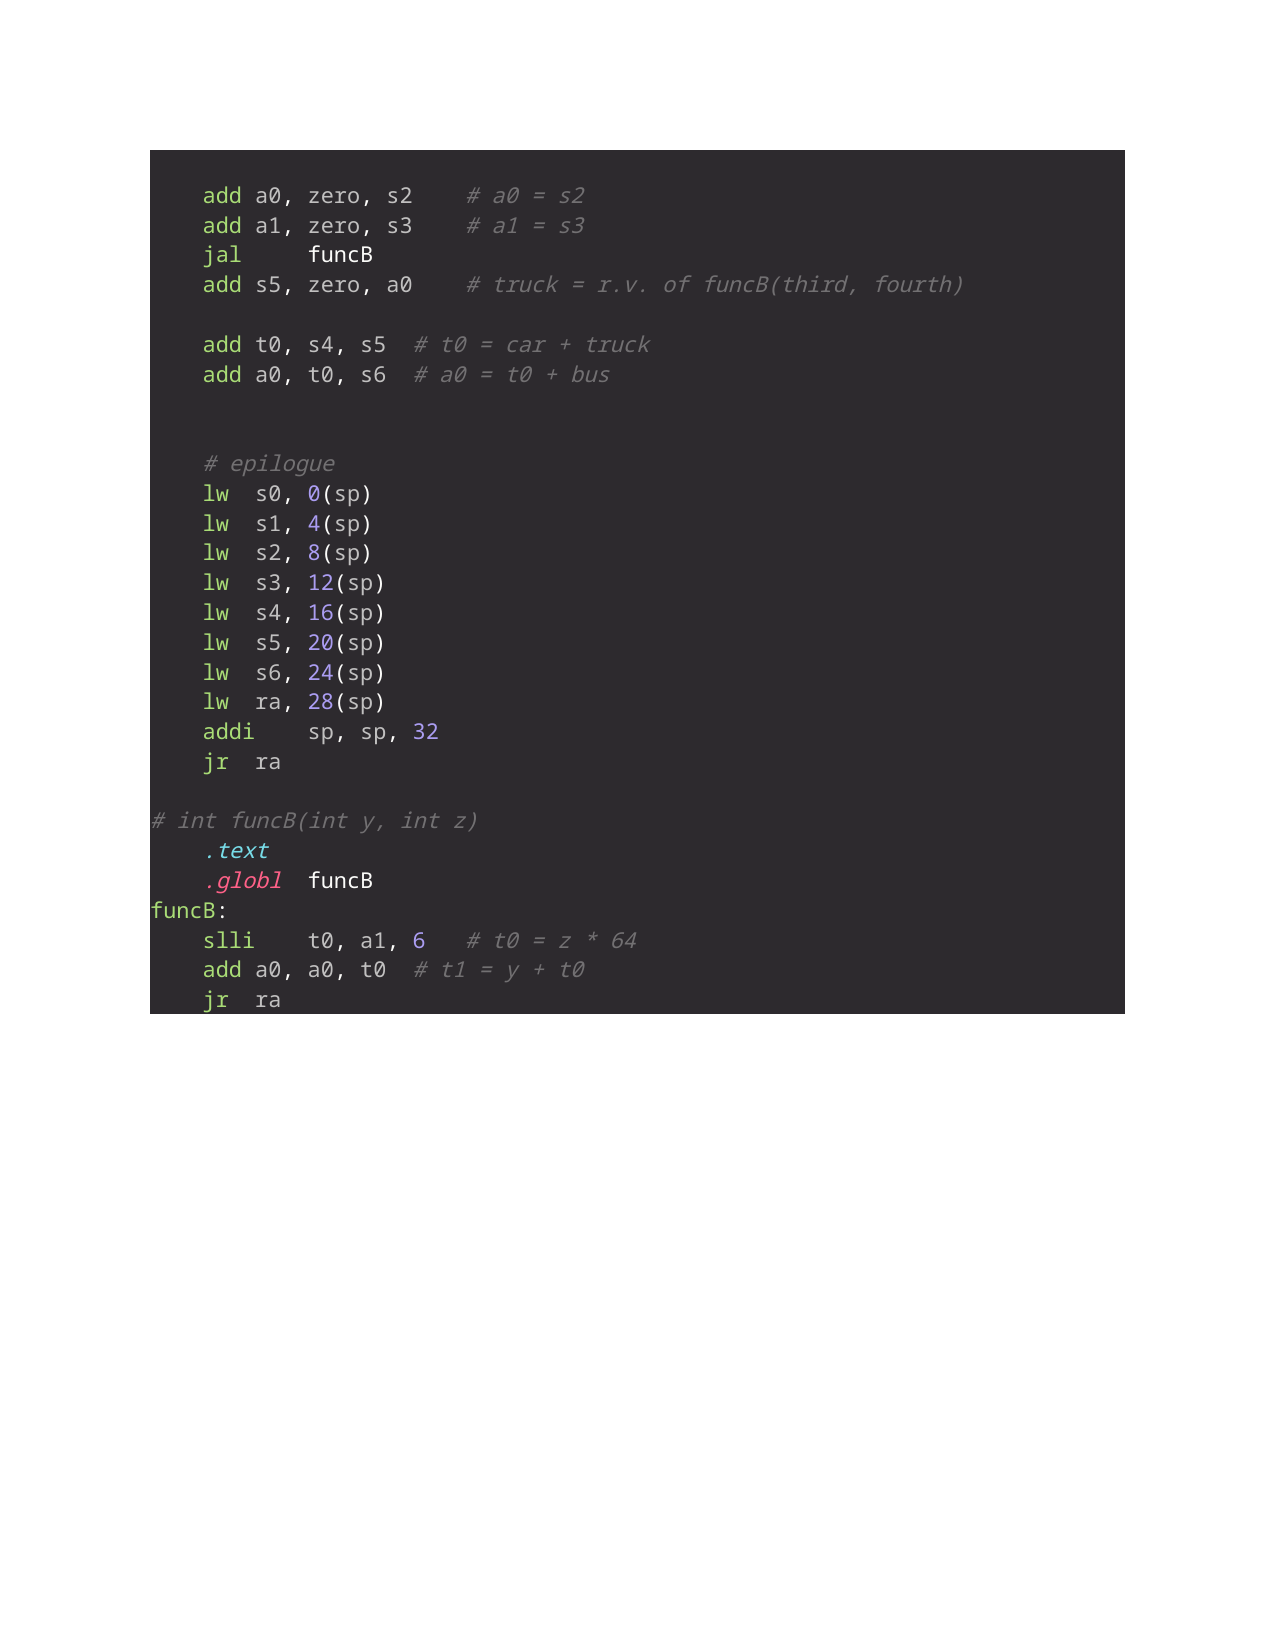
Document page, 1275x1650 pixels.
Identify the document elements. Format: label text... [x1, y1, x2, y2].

text add a0, zero, s2 # a0 = s2 [150, 180, 1125, 209]
text # epilogue [150, 448, 1125, 478]
text add a0, a0, t0 # t1 = y + t0 [150, 954, 1125, 984]
text add t0, s4, s5 # t0 = car + truck [150, 329, 1125, 358]
text .text [150, 835, 1125, 865]
text jr ra [150, 746, 1125, 776]
text lw s4, 16(sp) [150, 597, 1125, 627]
text lw s1, 4(sp) [150, 507, 1125, 537]
text jal funcB [150, 239, 1125, 269]
text add a0, t0, s6 # a0 = t0 + bus [150, 358, 1125, 388]
text add s5, zero, a0 # truck = r.v. of funcB(third, fourth) [150, 269, 1125, 299]
text lw ra, 28(sp) [150, 686, 1125, 716]
text # int funcB(int y, int z) [150, 805, 1125, 835]
text jr ra [150, 984, 1125, 1014]
text addi sp, sp, 32 [150, 716, 1125, 746]
text .globl funcB [150, 865, 1125, 895]
text lw s6, 24(sp) [150, 656, 1125, 686]
text add a1, zero, s3 # a1 = s3 [150, 209, 1125, 239]
text lw s3, 12(sp) [150, 567, 1125, 597]
text lw s0, 0(sp) [150, 478, 1125, 507]
text slli t0, a1, 6 # t0 = z * 64 [150, 924, 1125, 954]
text lw s5, 20(sp) [150, 627, 1125, 656]
text lw s2, 8(sp) [150, 537, 1125, 567]
text funcB: [150, 895, 1125, 924]
